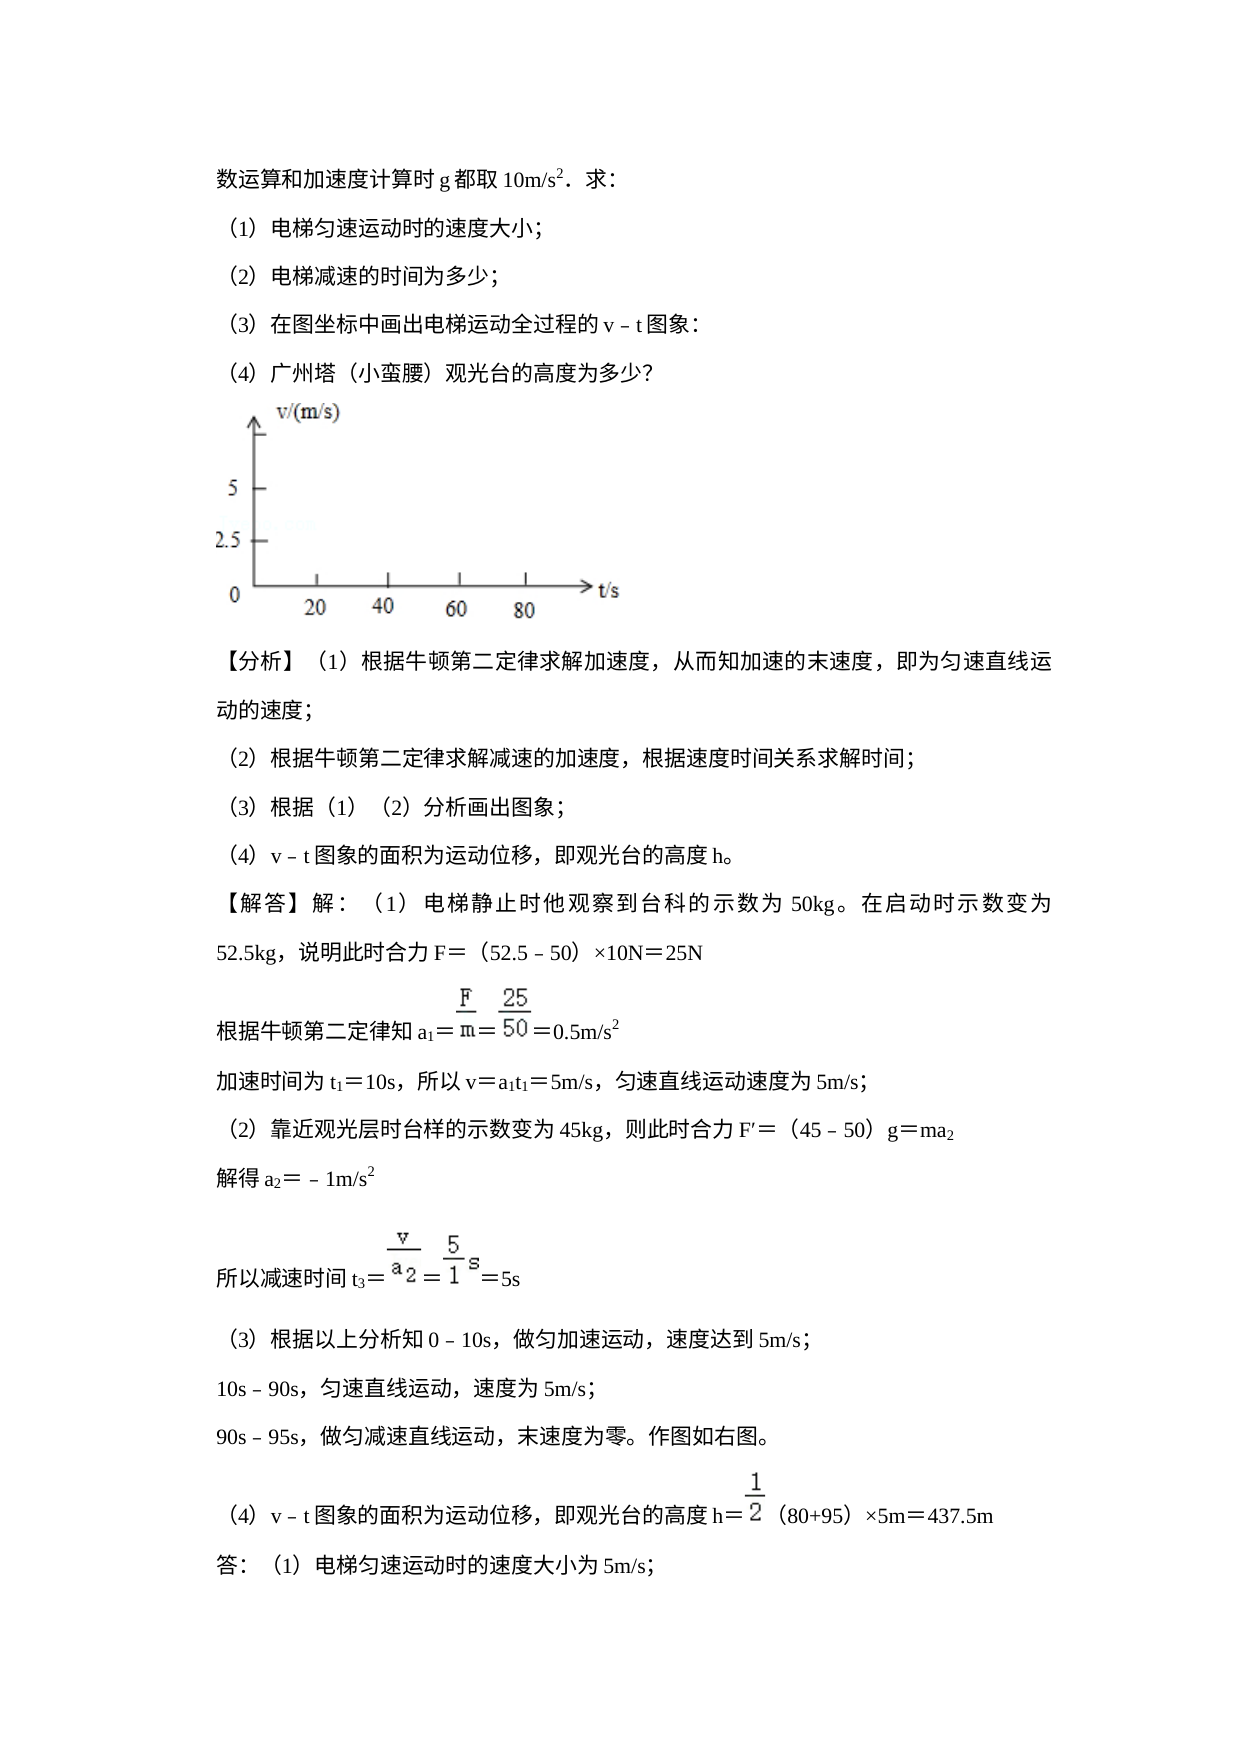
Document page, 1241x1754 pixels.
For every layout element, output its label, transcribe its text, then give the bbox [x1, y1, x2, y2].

text （4）v﹣t图象的面积为运动位移，即观光台的高度h＝（80+95）×5m＝437.5m [216, 1467, 1053, 1532]
text 所以减速时间t3＝＝＝5s [216, 1209, 1053, 1306]
text （3）在图坐标中画出电梯运动全过程的v﹣t图象： [216, 307, 1053, 339]
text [187, 162, 1053, 194]
text （1）电梯匀速运动时的速度大小； [216, 210, 1053, 243]
text （2）电梯减速的时间为多少； [216, 259, 1053, 291]
text （3）根据（1）（2）分析画出图象； [216, 789, 1053, 822]
text 【解答】解：（1）电梯静止时他观察到台科的示数为50kg。在启动时示数变为52.5kg，说明此时合力F＝（52.5﹣50）×10N＝25N [216, 886, 1053, 967]
text 【分析】（1）根据牛顿第二定律求解加速度，从而知加速的末速度，即为匀速直线运动的速度； [216, 644, 1053, 725]
picture [216, 403, 624, 623]
text 加速时间为t1＝10s，所以v＝a1t1＝5m/s，匀速直线运动速度为5m/s； [216, 1064, 1053, 1096]
text （2）靠近观光层时台样的示数变为45kg，则此时合力F′＝（45﹣50）g＝ma2 [216, 1112, 1053, 1144]
picture [498, 985, 532, 1040]
text 根据牛顿第二定律知a1＝＝＝0.5m/s2 [216, 983, 1053, 1048]
picture [443, 1231, 479, 1287]
text （3）根据以上分析知0﹣10s，做匀加速运动，速度达到5m/s； [216, 1322, 1053, 1354]
text 答：（1）电梯匀速运动时的速度大小为5m/s； [216, 1548, 1053, 1580]
text （2）根据牛顿第二定律求解减速的加速度，根据速度时间关系求解时间； [216, 741, 1053, 773]
text 90s﹣95s，做匀减速直线运动，末速度为零。作图如右图。 [216, 1419, 1053, 1451]
text 10s﹣90s，匀速直线运动，速度为5m/s； [216, 1370, 1053, 1403]
picture [744, 1469, 765, 1524]
text （4）广州塔（小蛮腰）观光台的高度为多少？ [216, 355, 1053, 388]
text 解得a2＝﹣1m/s2 [216, 1160, 1053, 1193]
picture [456, 985, 477, 1040]
text （4）v﹣t图象的面积为运动位移，即观光台的高度h。 [216, 837, 1053, 870]
picture [386, 1222, 422, 1287]
